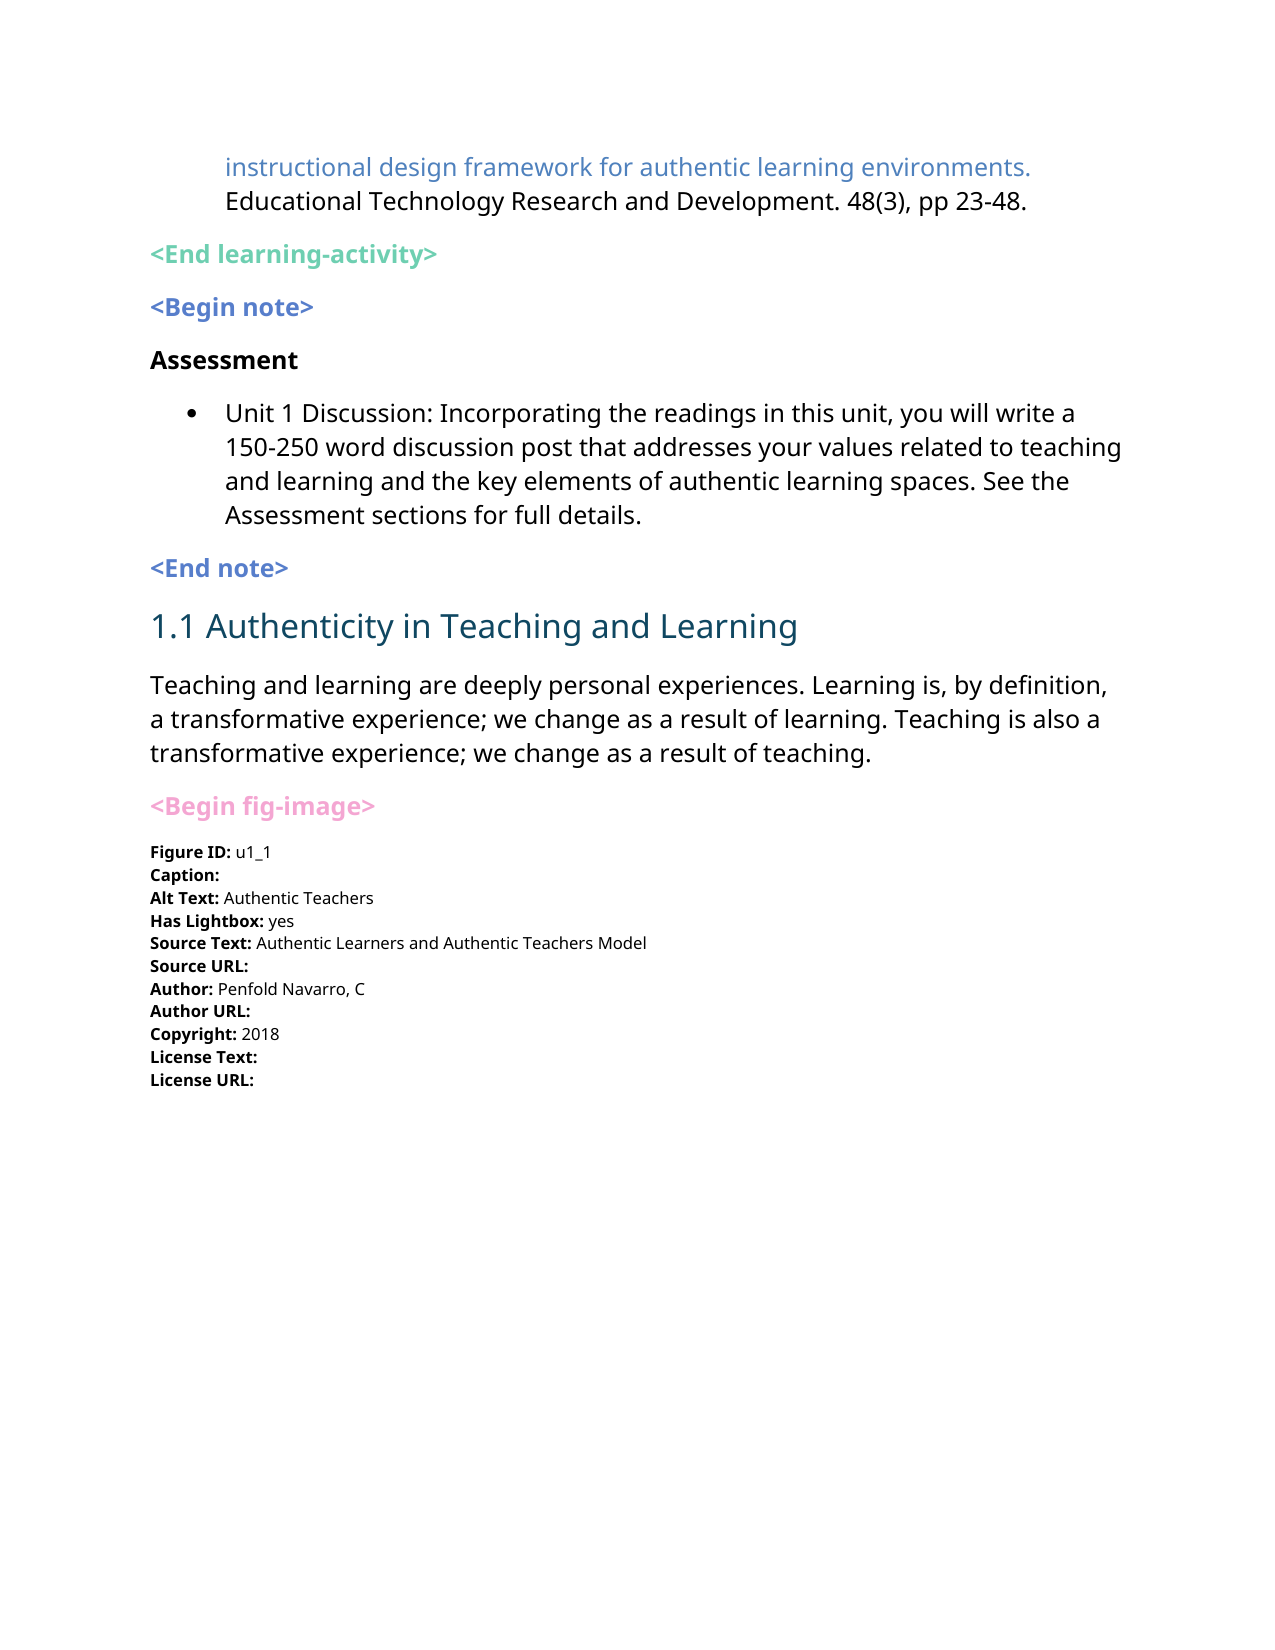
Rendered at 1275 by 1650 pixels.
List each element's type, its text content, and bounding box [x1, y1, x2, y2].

text Figure ID: u1_1 Caption: Alt Text: Authentic Teachers Has Lightbox: yes Source Text: Authentic Learners and Authentic Teachers Model Source URL: Author: Penfold Navarro, C Author URL: Copyright: 2018 License Text: License URL: [150, 841, 1125, 1091]
subtitle 1.1 Authenticity in Teaching and Learning [150, 603, 1125, 648]
text <Begin fig-image> [150, 788, 1125, 822]
text <End note> [150, 550, 1125, 584]
text Teaching and learning are deeply personal experiences. Learning is, by definition, a transformative experience; we change as a result of learning. Teaching is also a transformative experience; we change as a result of teaching. [150, 667, 1125, 769]
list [187, 150, 1125, 218]
text <End learning-activity> [150, 237, 1125, 271]
text <Begin note> [150, 290, 1125, 324]
text Assessment [150, 342, 1125, 377]
list Unit 1 Discussion: Incorporating the readings in this unit, you will write a 150-250 word discussion post that addresses your values related to teaching and learning and the key elements of authentic learning spaces. See the Assessment sections for full details. [187, 395, 1125, 532]
